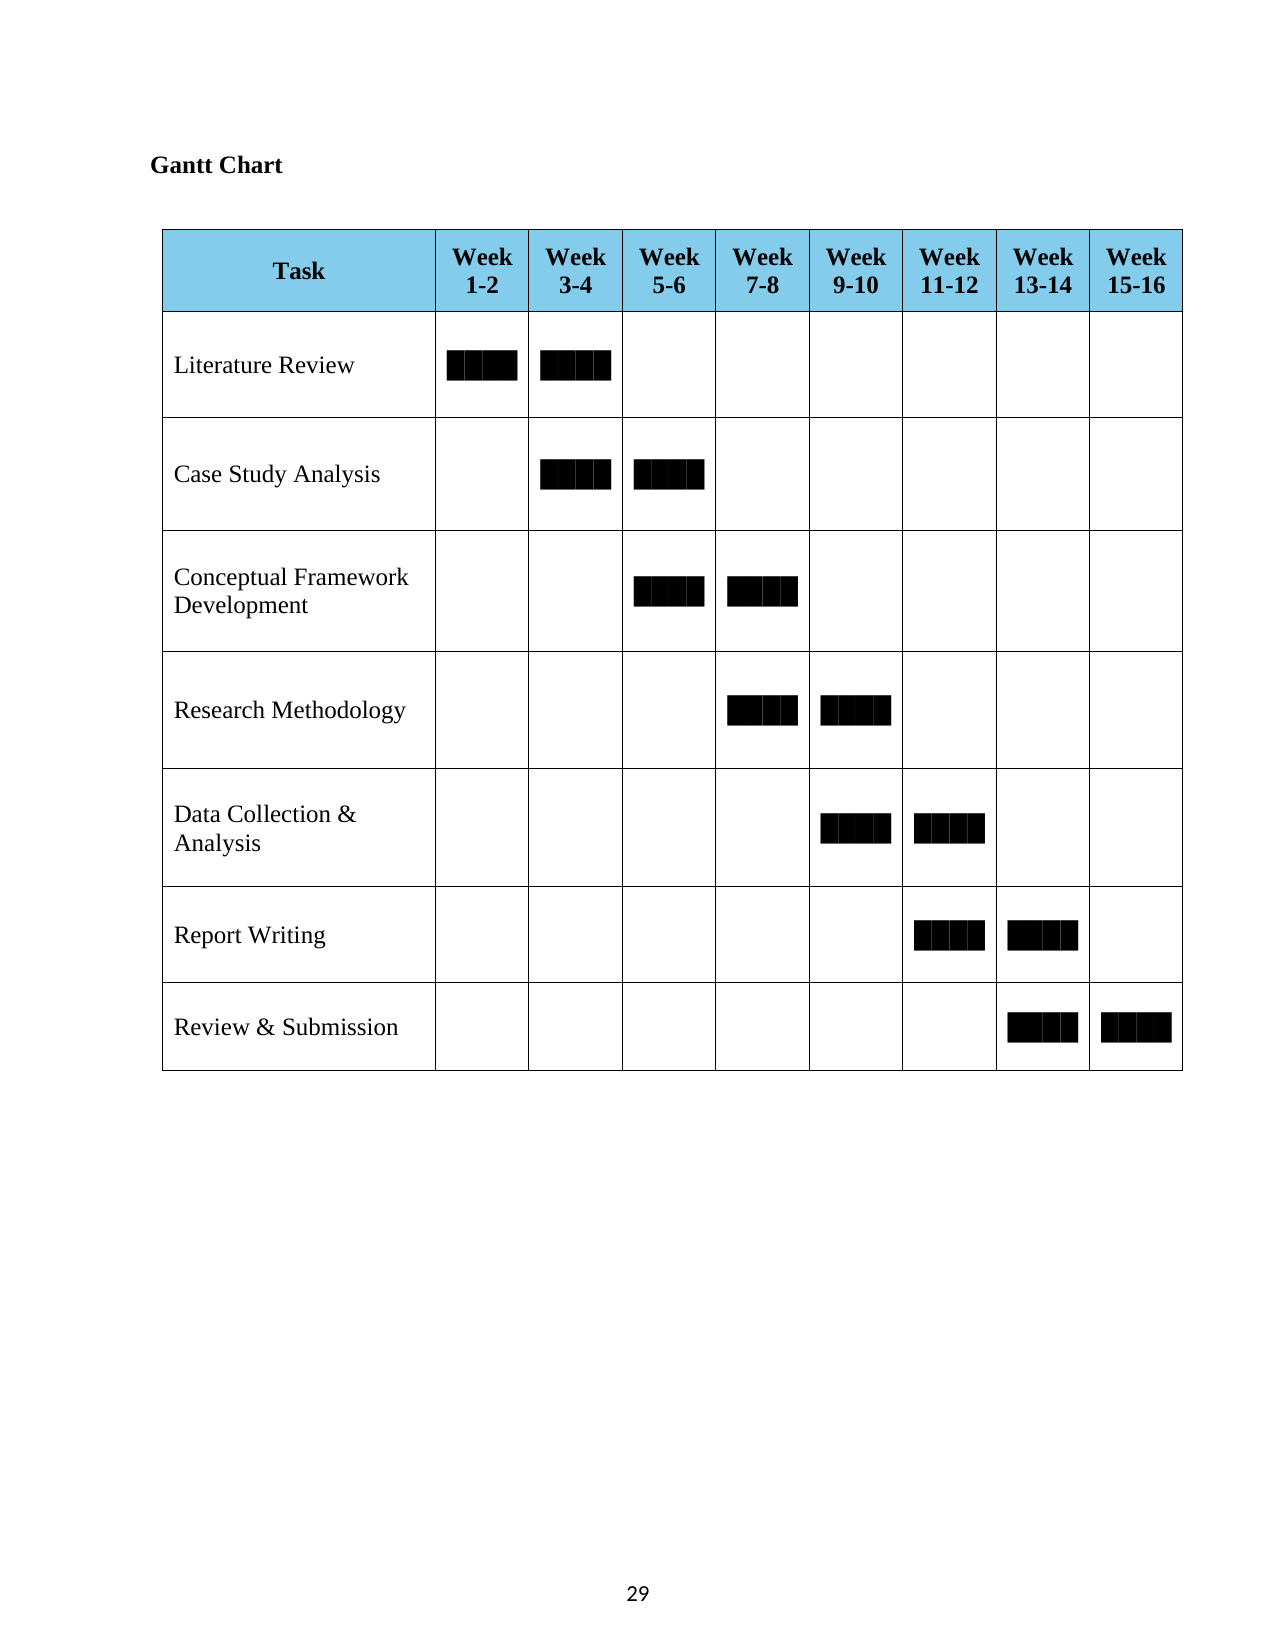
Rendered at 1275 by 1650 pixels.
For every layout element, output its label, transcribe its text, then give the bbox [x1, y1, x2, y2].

table_cell [903, 418, 996, 529]
table_cell [903, 983, 996, 1070]
table_cell ████ [529, 312, 622, 417]
table_cell ████ [810, 652, 902, 768]
table_cell ████ [1090, 983, 1182, 1070]
table_cell [1090, 418, 1182, 529]
table_header Week 15-16 [1090, 230, 1182, 311]
table_cell [1090, 887, 1182, 982]
table_cell ████ [623, 531, 715, 651]
table_cell [716, 887, 809, 982]
table_header Week 5-6 [623, 230, 715, 311]
table_cell [623, 983, 715, 1070]
table_header Task [163, 230, 435, 311]
table_cell ████ [810, 769, 902, 886]
table_cell [810, 418, 902, 529]
table_cell [623, 887, 715, 982]
table_cell [436, 887, 528, 982]
table_cell Case Study Analysis [163, 418, 435, 529]
table_cell ████ [903, 887, 996, 982]
table_cell [997, 531, 1089, 651]
table_cell [436, 769, 528, 886]
table_cell [529, 887, 622, 982]
table_cell [1090, 531, 1182, 651]
table_cell Research Methodology [163, 652, 435, 768]
table_cell ████ [623, 418, 715, 529]
table_cell [623, 652, 715, 768]
table_cell [716, 983, 809, 1070]
table_cell [529, 769, 622, 886]
table_cell [1090, 769, 1182, 886]
table_cell ████ [529, 418, 622, 529]
table_cell ████ [997, 983, 1089, 1070]
table_cell [529, 531, 622, 651]
table_cell [436, 418, 528, 529]
table_cell [810, 887, 902, 982]
table_cell [997, 769, 1089, 886]
table_cell [810, 531, 902, 651]
table_cell [436, 531, 528, 651]
table_cell [623, 769, 715, 886]
table_cell Report Writing [163, 887, 435, 982]
table_cell [436, 652, 528, 768]
table_cell [716, 312, 809, 417]
table_header Week 9-10 [810, 230, 902, 311]
table_header Week 3-4 [529, 230, 622, 311]
table_cell Conceptual Framework Development [163, 531, 435, 651]
table_header Week 13-14 [997, 230, 1089, 311]
table_cell [529, 652, 622, 768]
table_cell [1090, 312, 1182, 417]
table_cell [436, 983, 528, 1070]
table_header Week 11-12 [903, 230, 996, 311]
subtitle Gantt Chart [150, 150, 1125, 179]
table_cell [997, 652, 1089, 768]
table_cell Review & Submission [163, 983, 435, 1070]
table_cell [997, 418, 1089, 529]
table_cell [810, 983, 902, 1070]
table_cell [903, 312, 996, 417]
table_header Week 7-8 [716, 230, 809, 311]
table_cell [1090, 652, 1182, 768]
table_cell [623, 312, 715, 417]
table_cell [903, 652, 996, 768]
table_cell [529, 983, 622, 1070]
table_cell ████ [716, 531, 809, 651]
table_cell [716, 418, 809, 529]
table_cell ████ [436, 312, 528, 417]
table_cell [810, 312, 902, 417]
table_cell ████ [997, 887, 1089, 982]
table_cell [997, 312, 1089, 417]
table_cell Data Collection & Analysis [163, 769, 435, 886]
table_cell Literature Review [163, 312, 435, 417]
table_cell [716, 769, 809, 886]
table_header Week 1-2 [436, 230, 528, 311]
table_cell ████ [716, 652, 809, 768]
table_cell [903, 531, 996, 651]
table_cell ████ [903, 769, 996, 886]
